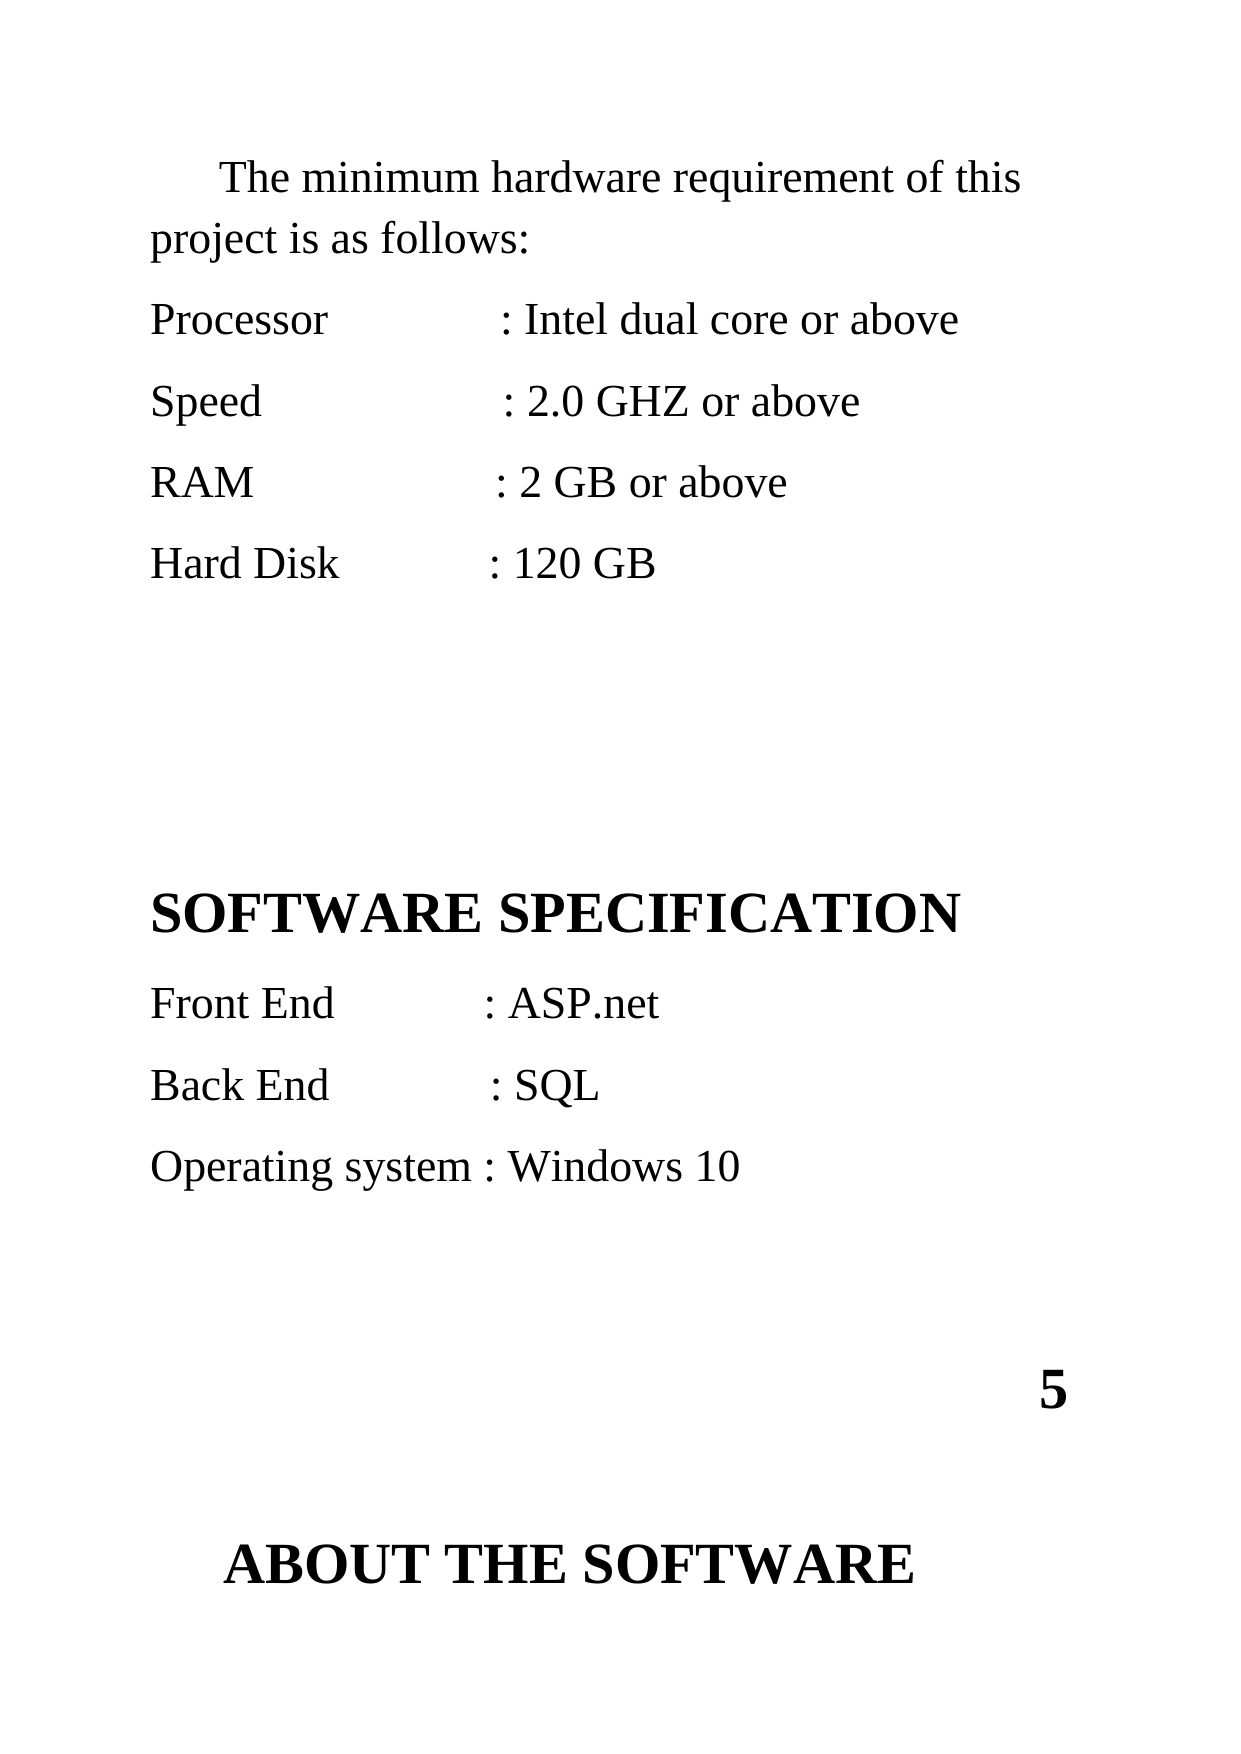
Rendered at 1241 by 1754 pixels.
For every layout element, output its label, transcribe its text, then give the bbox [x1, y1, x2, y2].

text Speed : 2.0 GHZ or above [150, 373, 1090, 426]
text Back End : SQL [150, 1057, 1090, 1110]
text Front End : ASP.net [150, 976, 1090, 1028]
text Hard Disk : 120 GB [150, 536, 1090, 589]
text Operating system : Windows 10 [150, 1138, 1090, 1191]
text RAM : 2 GB or above [150, 454, 1090, 507]
text ABOUT THE SOFTWARE [150, 1452, 1090, 1596]
text The minimum hardware requirement of this project is as follows: [150, 150, 1090, 263]
text SOFTWARE SPECIFICATION [150, 878, 1090, 945]
text 5 [150, 1354, 1090, 1421]
text Processor : Intel dual core or above [150, 292, 1090, 344]
